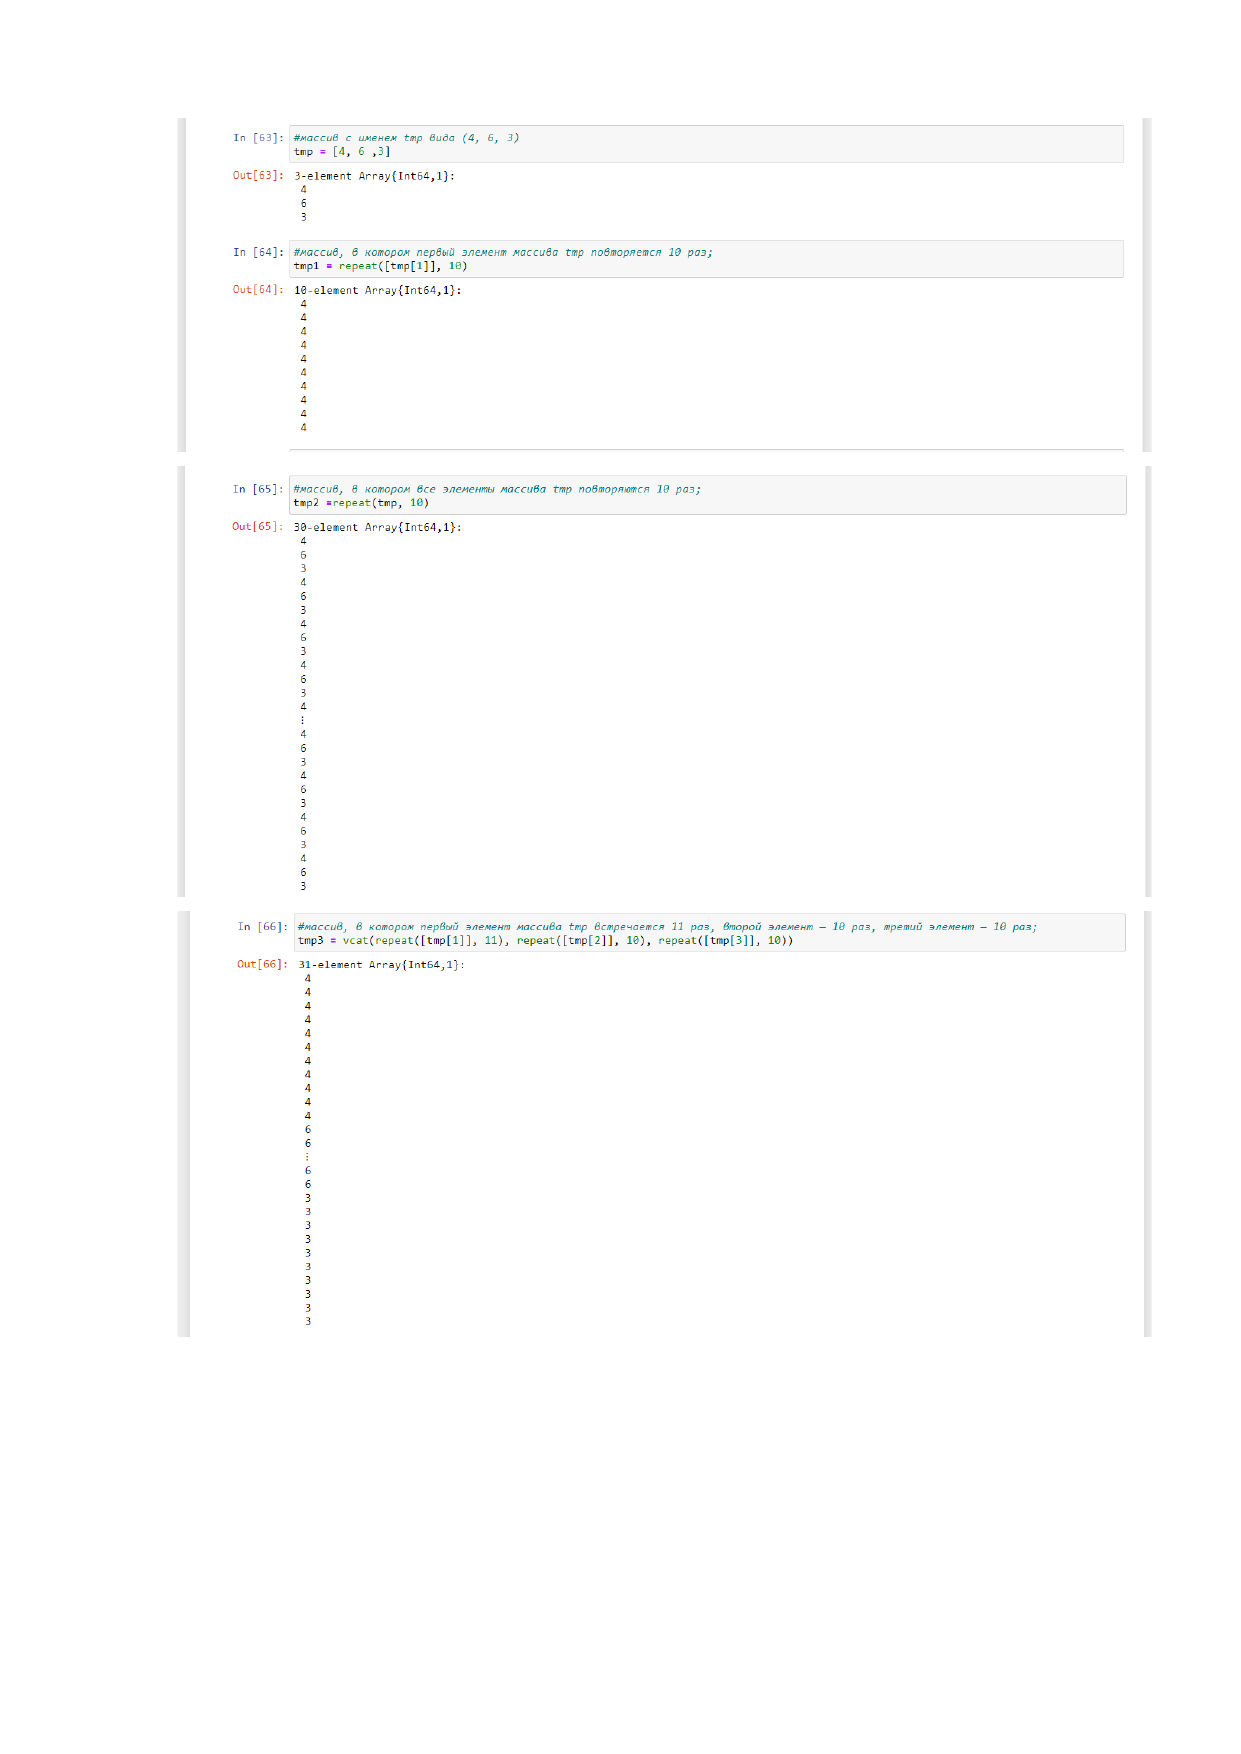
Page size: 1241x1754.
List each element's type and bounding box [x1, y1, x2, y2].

picture [177, 911, 1152, 1337]
picture [177, 466, 1152, 897]
picture [177, 118, 1152, 452]
